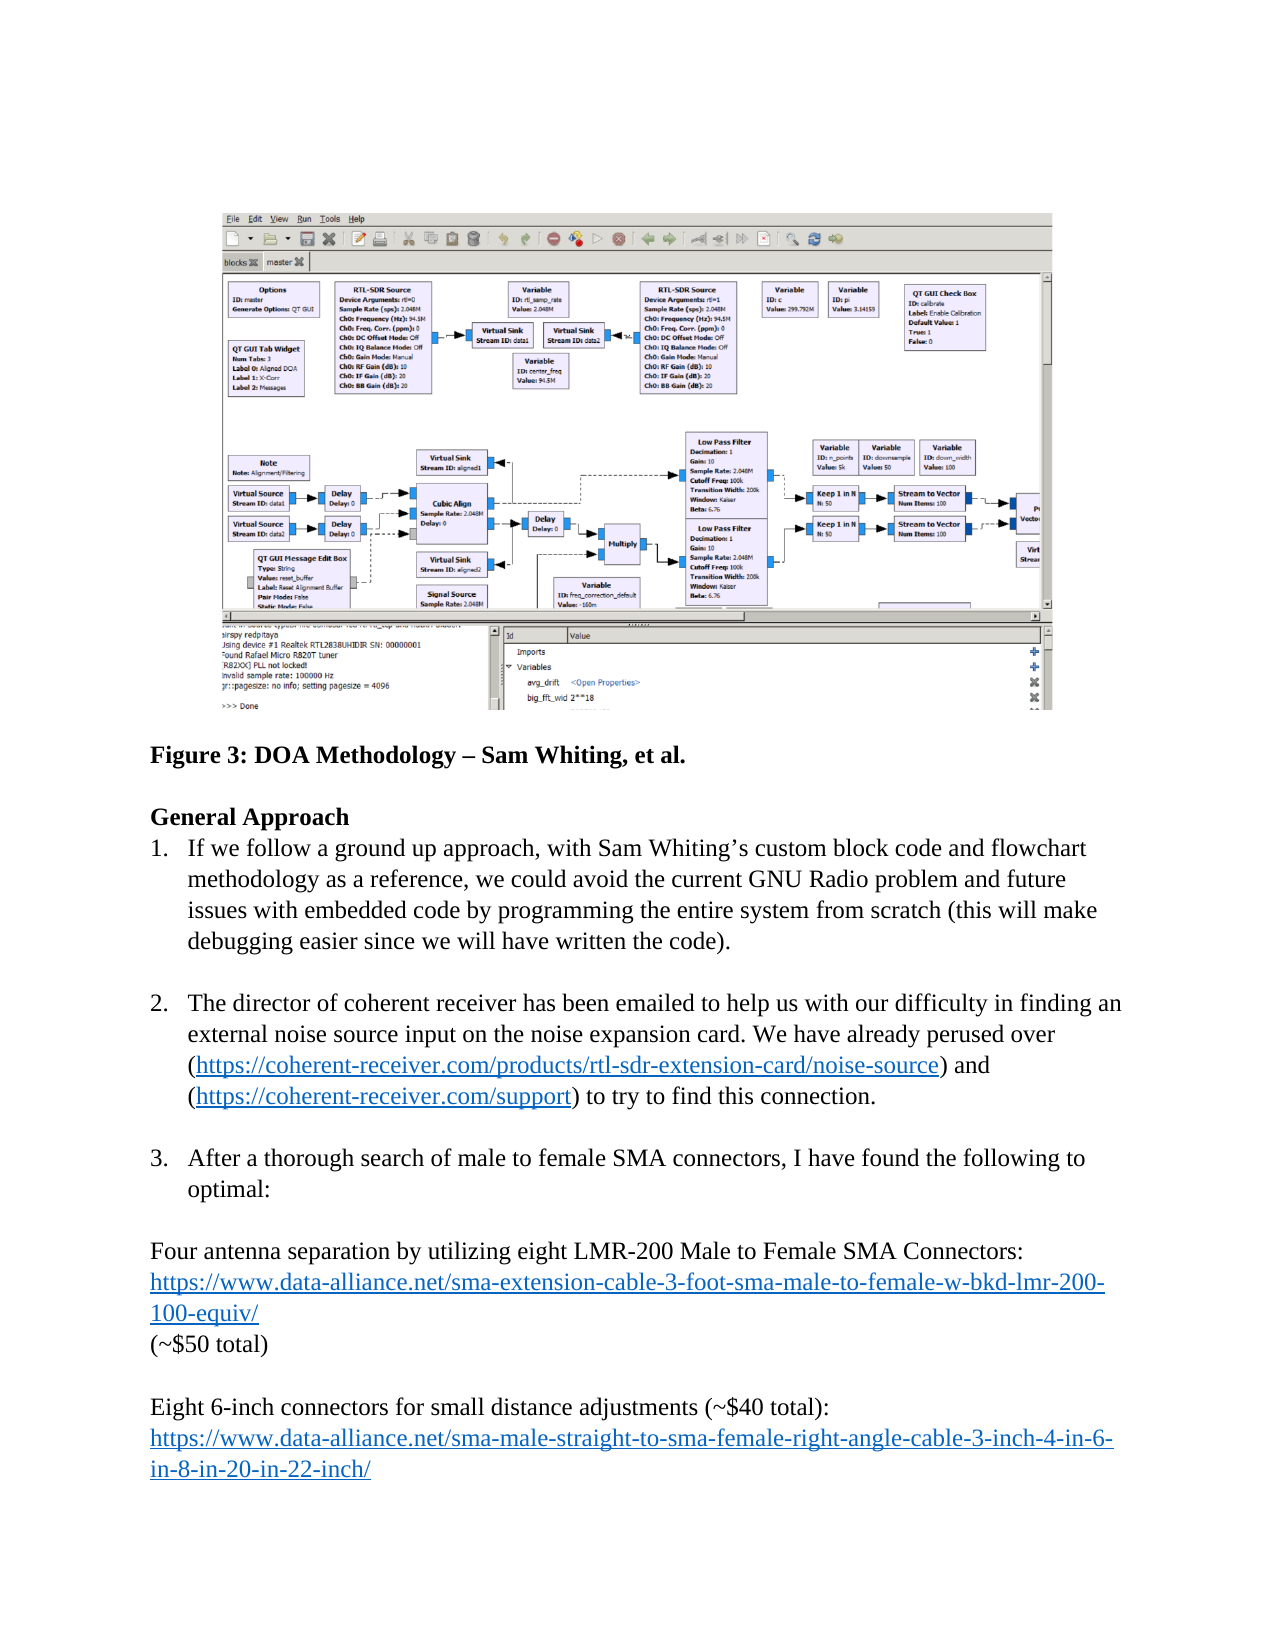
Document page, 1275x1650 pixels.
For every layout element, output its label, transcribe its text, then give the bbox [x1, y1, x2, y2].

text Four antenna separation by utilizing eight LMR-200 Male to Female SMA Connectors: https://www.data-alliance.net/sma-extension-cable-3-foot-sma-male-to-female-w-bkd-lmr-200-100-equiv/ [150, 1236, 1125, 1327]
list The director of coherent receiver has been emailed to help us with our difficulty in finding an external noise source input on the noise expansion card. We have already perused over (https://coherent-receiver.com/products/rtl-sdr-extension-card/noise-source) and (https://coherent-receiver.com/support) to try to find this connection. [150, 988, 1125, 1110]
text Figure 3: DOA Methodology – Sam Whiting, et al. [150, 740, 1125, 768]
list If we follow a ground up approach, with Sam Whiting’s custom block code and flowchart methodology as a reference, we could avoid the current GNU Radio problem and future issues with embedded code by programming the entire system from scratch (this will make debugging easier since we will have written the code). [150, 833, 1125, 955]
list After a thorough search of male to female SMA connectors, I have found the following to optimal: [150, 1143, 1125, 1203]
picture [222, 213, 1053, 710]
text (~$50 total) [150, 1329, 1125, 1358]
text Eight 6-inch connectors for small distance adjustments (~$40 total): https://www.data-alliance.net/sma-male-straight-to-sma-female-right-angle-cable-3-inch-4-in-6-in-8-in-20-in-22-inch/ [150, 1392, 1125, 1482]
text General Approach [150, 802, 1125, 831]
